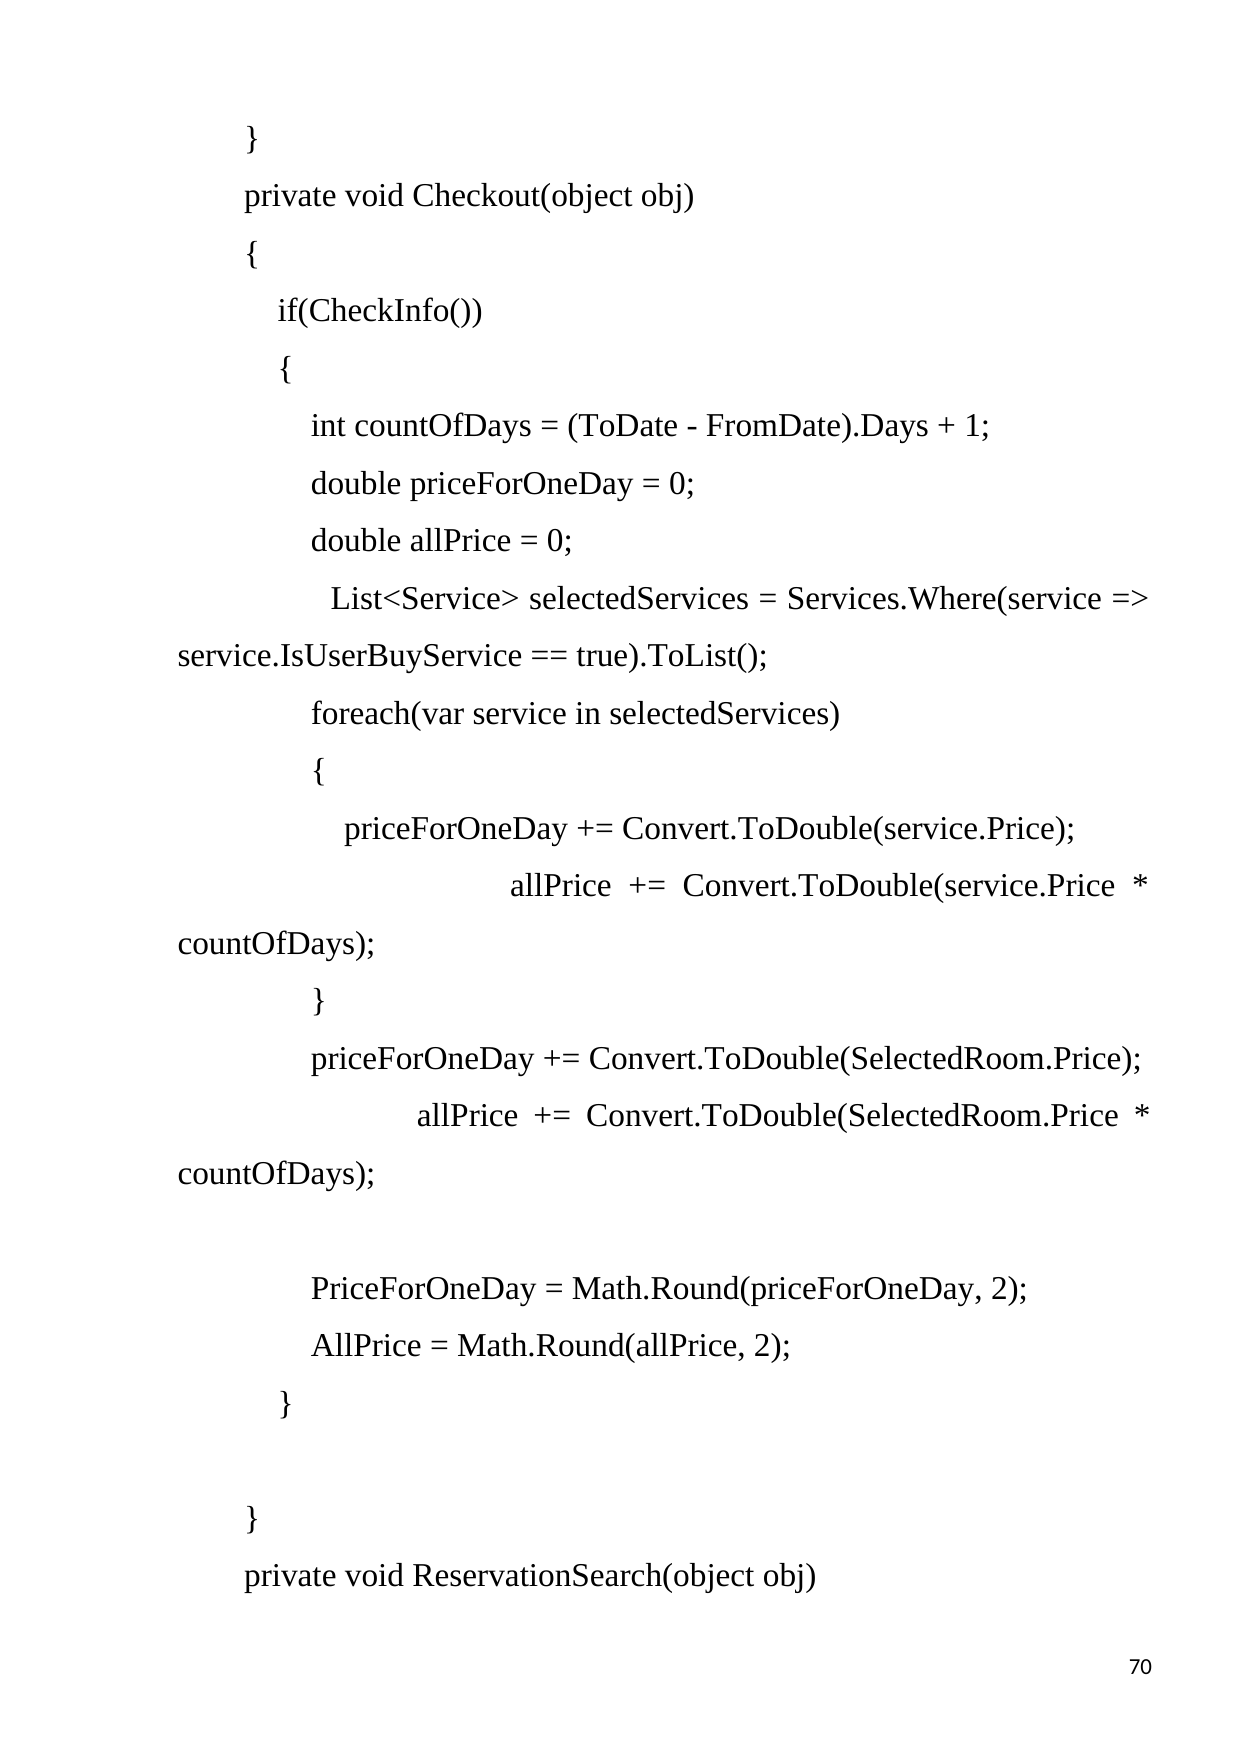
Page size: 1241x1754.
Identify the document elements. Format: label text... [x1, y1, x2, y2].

text allPrice += Convert.ToDouble(service.Price * countOfDays); [177, 866, 1152, 961]
text allPrice += Convert.ToDouble(SelectedRoom.Price * countOfDays); [177, 1096, 1152, 1191]
text private void ReservationSearch(object obj) [177, 1556, 1152, 1594]
text { [177, 233, 1152, 271]
text } [177, 118, 1152, 156]
text if(CheckInfo()) [177, 291, 1152, 329]
text priceForOneDay += Convert.ToDouble(service.Price); [177, 808, 1152, 846]
text double priceForOneDay = 0; [177, 463, 1152, 501]
text } [177, 981, 1152, 1019]
text priceForOneDay += Convert.ToDouble(SelectedRoom.Price); [177, 1038, 1152, 1076]
text } [177, 1383, 1152, 1421]
text private void Checkout(object obj) [177, 176, 1152, 214]
text foreach(var service in selectedServices) [177, 693, 1152, 731]
text } [177, 1498, 1152, 1536]
text double allPrice = 0; [177, 521, 1152, 559]
text AllPrice = Math.Round(allPrice, 2); [177, 1326, 1152, 1364]
text { [177, 348, 1152, 386]
text { [177, 751, 1152, 789]
text PriceForOneDay = Math.Round(priceForOneDay, 2); [177, 1268, 1152, 1306]
text int countOfDays = (ToDate - FromDate).Days + 1; [177, 406, 1152, 444]
text List<Service> selectedServices = Services.Where(service => service.IsUserBuyService == true).ToList(); [177, 578, 1152, 674]
